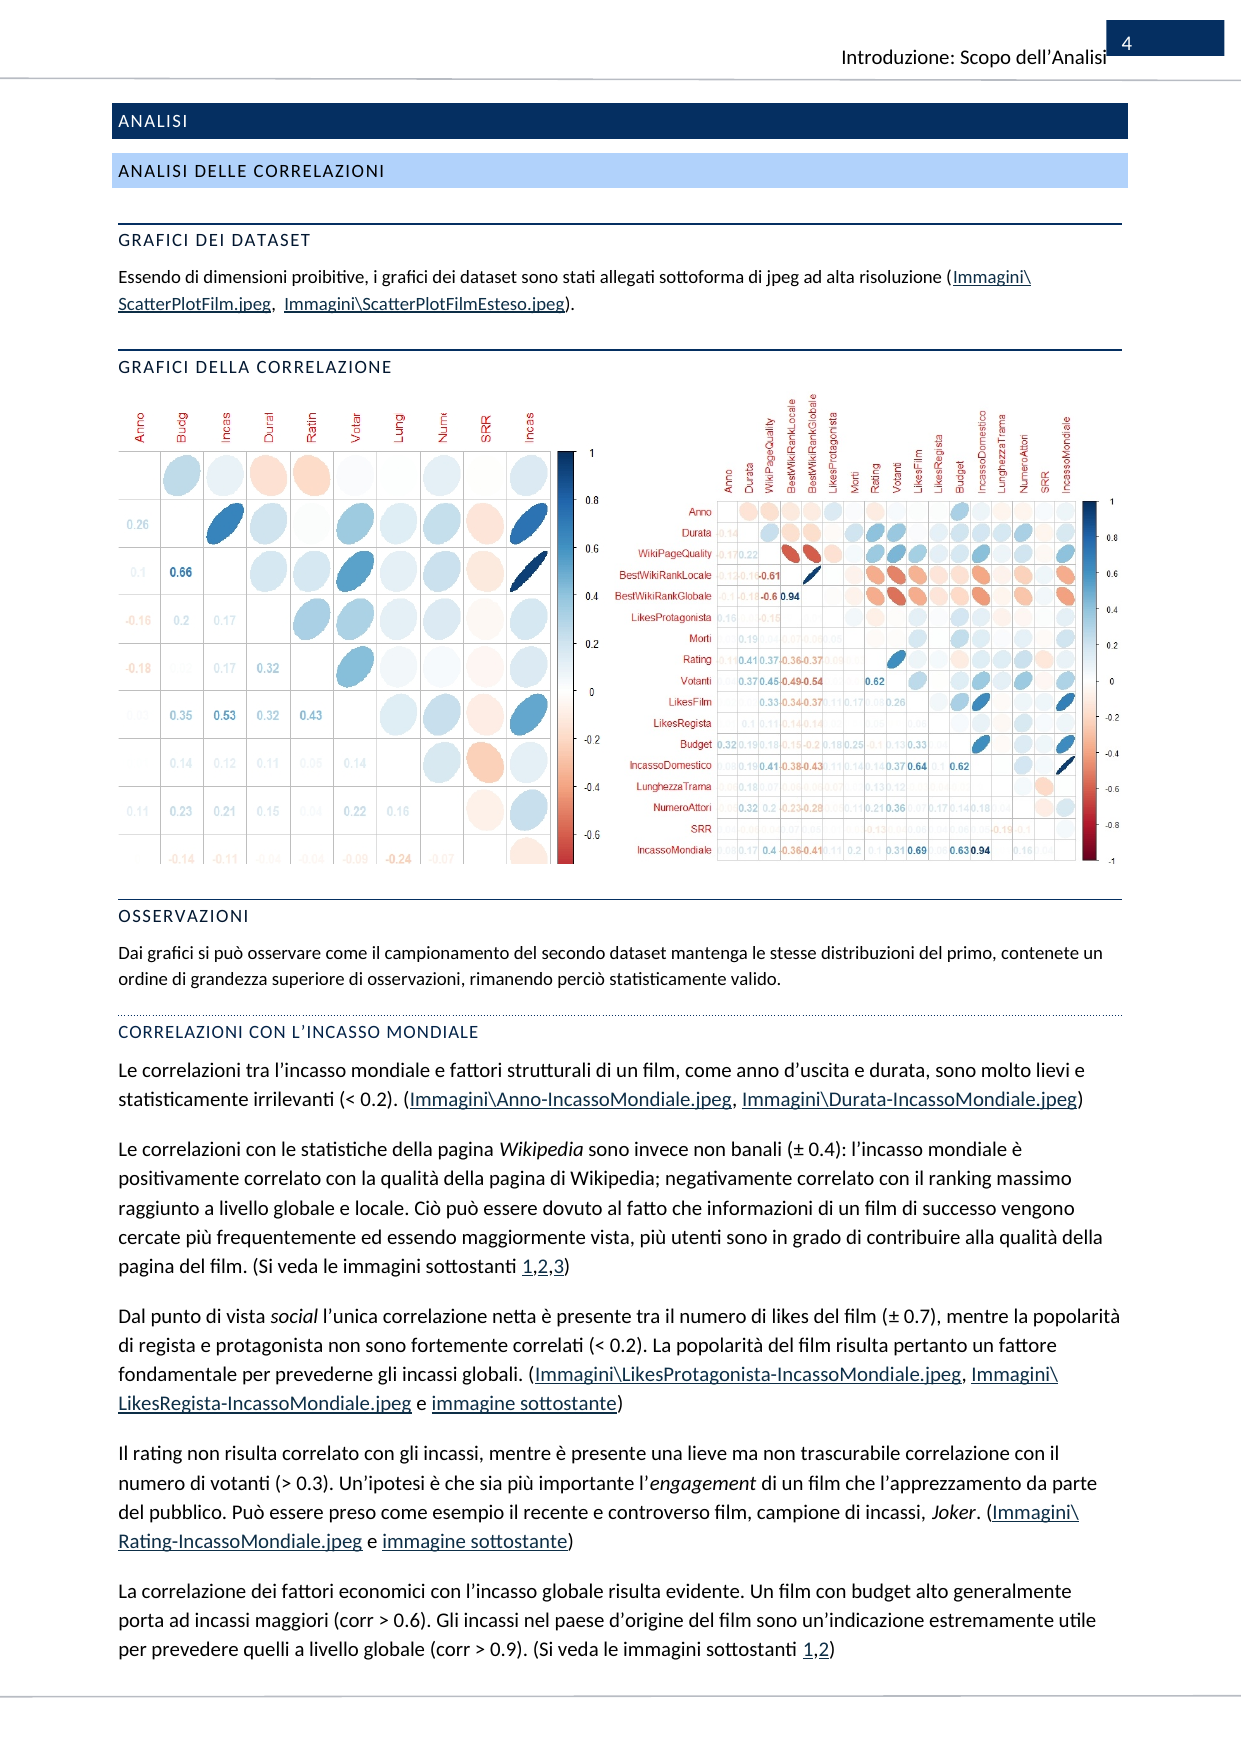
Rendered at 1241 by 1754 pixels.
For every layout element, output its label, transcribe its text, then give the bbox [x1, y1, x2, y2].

text La correlazione dei fattori economici con l’incasso globale risulta evidente. Un film con budget alto generalmente porta ad incassi maggiori (corr > 0.6). Gli incassi nel paese d’origine del film sono un’indicazione estremamente utile per prevedere quelli a livello globale (corr > 0.9). (Si veda le immagini sottostanti 1,2) [118, 1578, 1122, 1662]
text Il rating non risulta correlato con gli incassi, mentre è presente una lieve ma non trascurabile correlazione con il numero di votanti (> 0.3). Un’ipotesi è che sia più importante l’engagement di un film che l’apprezzamento da parte del pubblico. Può essere preso come esempio il recente e controverso film, campione di incassi, Joker. (Immagini\Rating-IncassoMondiale.jpeg e immagine sottostante) [118, 1441, 1122, 1553]
picture [118, 391, 1122, 864]
text Dai grafici si può osservare come il campionamento del secondo dataset mantenga le stesse distribuzioni del primo, contenete un ordine di grandezza superiore di osservazioni, rimanendo perciò statisticamente valido. [118, 941, 1122, 991]
text Le correlazioni tra l’incasso mondiale e fattori strutturali di un film, come anno d’uscita e durata, sono molto lievi e statisticamente irrilevanti (< 0.2). (Immagini\Anno-IncassoMondiale.jpeg, Immagini\Durata-IncassoMondiale.jpeg) [118, 1057, 1122, 1112]
text Le correlazioni con le statistiche della pagina Wikipedia sono invece non banali (± 0.4): l’incasso mondiale è positivamente correlato con la qualità della pagina di Wikipedia; negativamente correlato con il ranking massimo raggiunto a livello globale e locale. Ciò può essere dovuto al fatto che informazioni di un film di successo vengono cercate più frequentemente ed essendo maggiormente vista, più utenti sono in grado di contribuire alla qualità della pagina del film. (Si veda le immagini sottostanti 1,2,3) [118, 1136, 1122, 1278]
subtitle Correlazioni con l’incasso mondiale [118, 1015, 1122, 1043]
text Dal punto di vista social l’unica correlazione netta è presente tra il numero di likes del film (± 0.7), mentre la popolarità di regista e protagonista non sono fortemente correlati (< 0.2). La popolarità del film risulta pertanto un fattore fondamentale per prevederne gli incassi globali. (Immagini\LikesProtagonista-IncassoMondiale.jpeg, Immagini\LikesRegista-IncassoMondiale.jpeg e immagine sottostante) [118, 1303, 1122, 1416]
subtitle Grafici dei Dataset [118, 225, 1122, 251]
subtitle Analisi delle Correlazioni [118, 159, 1122, 182]
text Essendo di dimensioni proibitive, i grafici dei dataset sono stati allegati sottoforma di jpeg ad alta risoluzione (Immagini\ScatterPlotFilm.jpeg, Immagini\ScatterPlotFilmEsteso.jpeg). [118, 265, 1122, 314]
subtitle Analisi [118, 110, 1122, 133]
subtitle Osservazioni [118, 900, 1122, 927]
subtitle Grafici della Correlazione [118, 351, 1122, 378]
